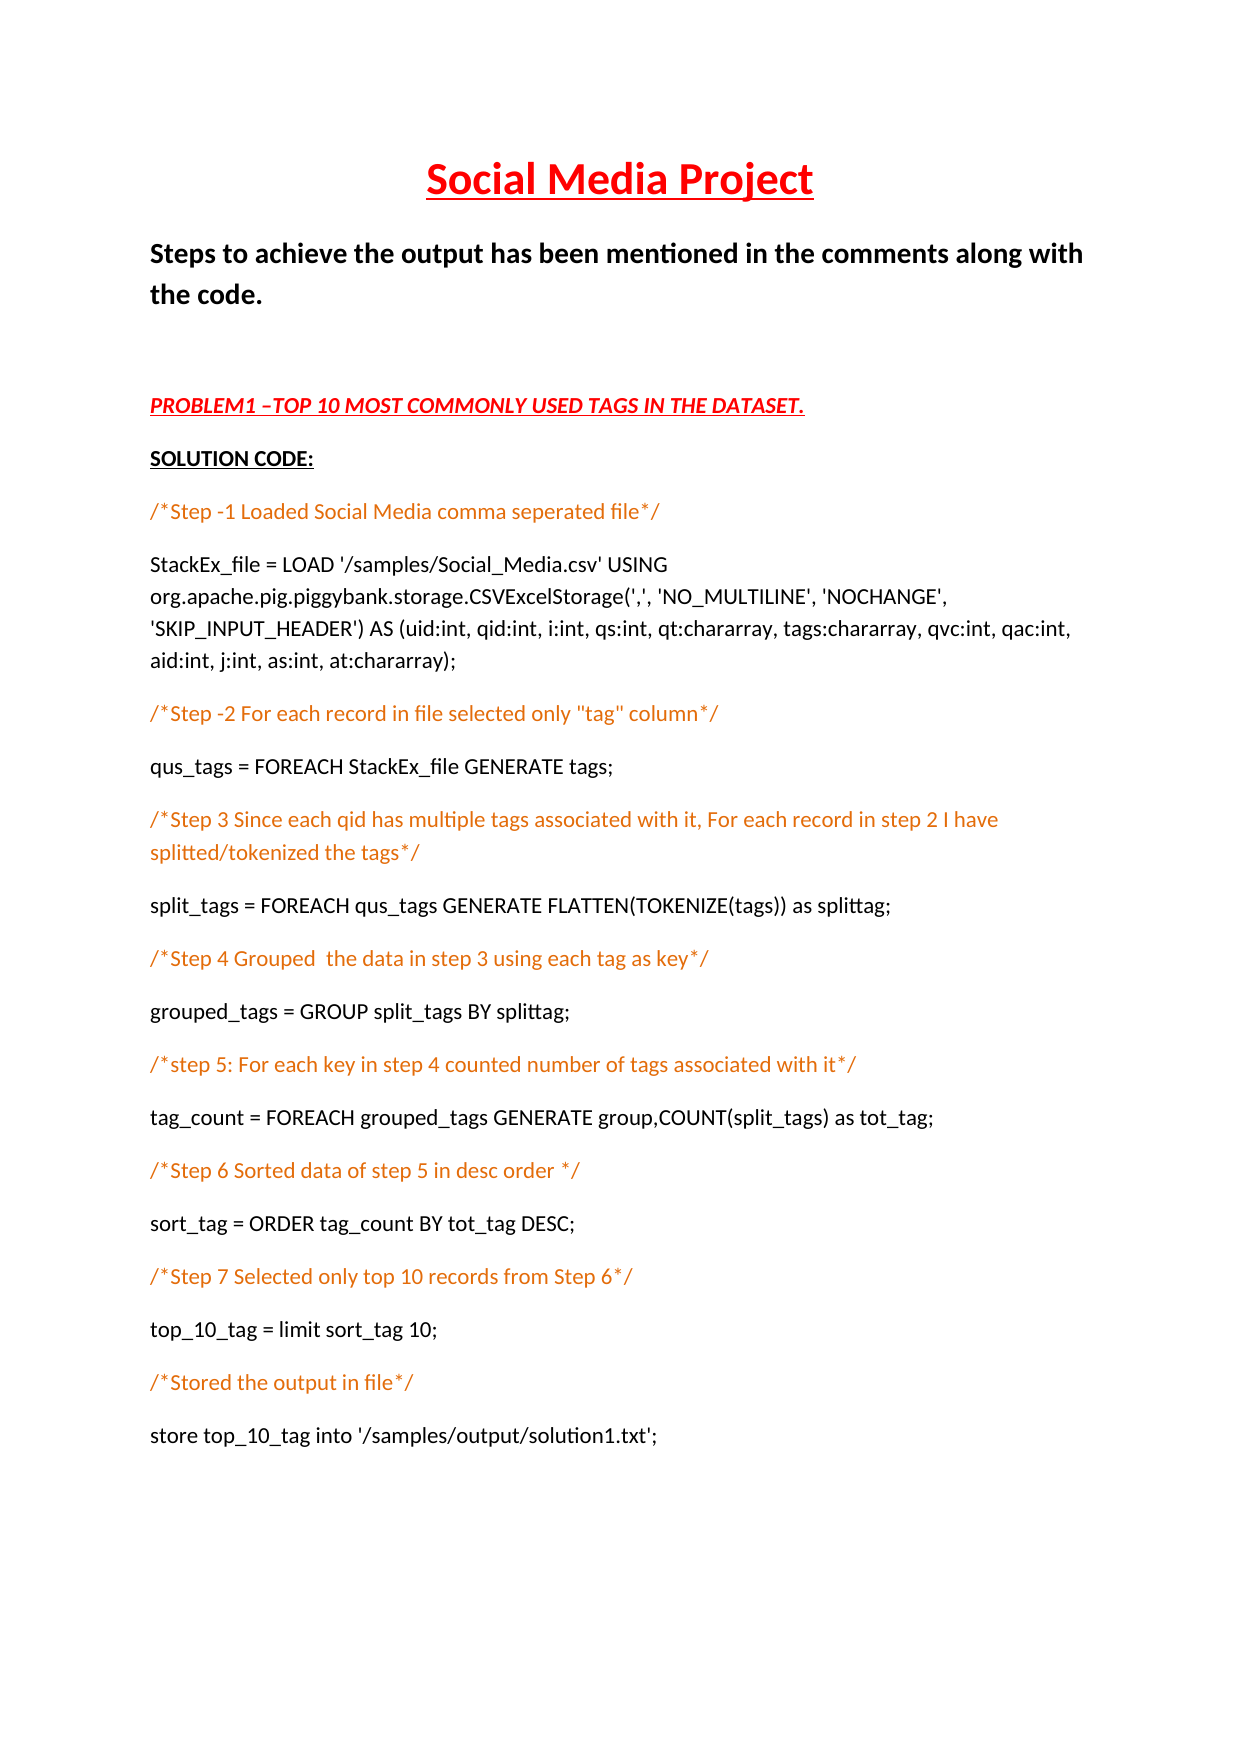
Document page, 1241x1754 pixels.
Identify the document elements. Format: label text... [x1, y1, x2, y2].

text StackEx_file = LOAD '/samples/Social_Media.csv' USING org.apache.pig.piggybank.storage.CSVExcelStorage(',', 'NO_MULTILINE', 'NOCHANGE', 'SKIP_INPUT_HEADER') AS (uid:int, qid:int, i:int, qs:int, qt:chararray, tags:chararray, qvc:int, qac:int, aid:int, j:int, as:int, at:chararray); [150, 550, 1090, 674]
text /*Step -1 Loaded Social Media comma seperated file*/ [150, 497, 1090, 525]
text store top_10_tag into '/samples/output/solution1.txt'; [150, 1421, 1090, 1449]
text PROBLEM1 –TOP 10 MOST COMMONLY USED TAGS IN THE DATASET. [150, 391, 1090, 419]
text /*Step 4 Grouped the data in step 3 using each tag as key*/ [150, 944, 1090, 972]
text Social Media Project [150, 150, 1090, 206]
text top_10_tag = limit sort_tag 10; [150, 1315, 1090, 1343]
text /*Step -2 For each record in file selected only "tag" column*/ [150, 699, 1090, 727]
text /*Step 7 Selected only top 10 records from Step 6*/ [150, 1262, 1090, 1290]
text Steps to achieve the output has been mentioned in the comments along with the code. [150, 235, 1090, 312]
text /*Step 6 Sorted data of step 5 in desc order */ [150, 1156, 1090, 1184]
text /*Stored the output in file*/ [150, 1368, 1090, 1396]
text qus_tags = FOREACH StackEx_file GENERATE tags; [150, 752, 1090, 781]
text sort_tag = ORDER tag_count BY tot_tag DESC; [150, 1209, 1090, 1237]
text /*step 5: For each key in step 4 counted number of tags associated with it*/ [150, 1050, 1090, 1078]
text split_tags = FOREACH qus_tags GENERATE FLATTEN(TOKENIZE(tags)) as splittag; [150, 891, 1090, 919]
text tag_count = FOREACH grouped_tags GENERATE group,COUNT(split_tags) as tot_tag; [150, 1103, 1090, 1131]
text grouped_tags = GROUP split_tags BY splittag; [150, 997, 1090, 1025]
text SOLUTION CODE: [150, 444, 1090, 472]
text /*Step 3 Since each qid has multiple tags associated with it, For each record in step 2 I have splitted/tokenized the tags*/ [150, 806, 1090, 866]
